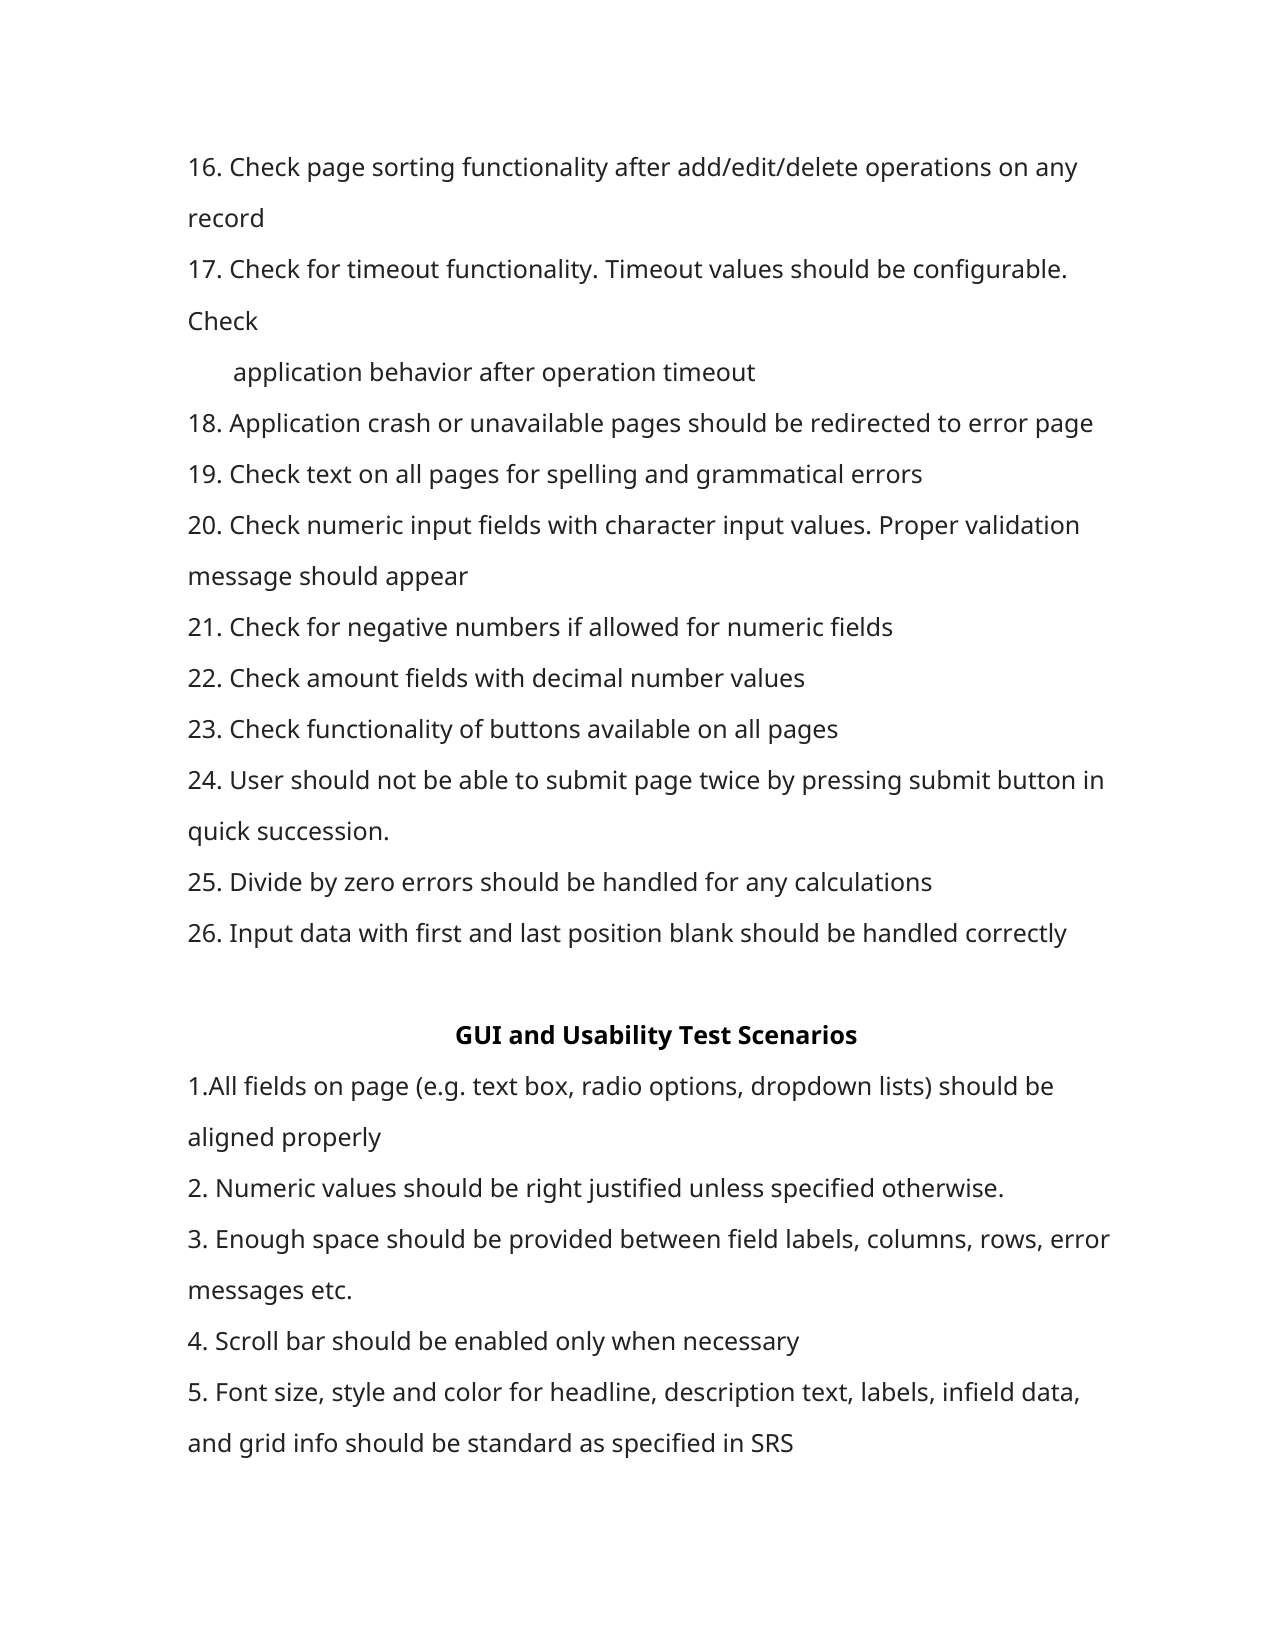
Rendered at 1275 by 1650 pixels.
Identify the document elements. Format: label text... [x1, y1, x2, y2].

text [187, 150, 1125, 337]
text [187, 1069, 1125, 1460]
text application behavior after operation timeout 18. Application crash or unavailable pages should be redirected to error page 19. Check text on all pages for spelling and grammatical errors 20. Check numeric input fields with character input values. Proper validation message should appear 21. Check for negative numbers if allowed for numeric fields 22. Check amount fields with decimal number values 23. Check functionality of buttons available on all pages 24. User should not be able to submit page twice by pressing submit button in quick succession. 25. Divide by zero errors should be handled for any calculations 26. Input data with first and last position blank should be handled correctly [187, 354, 1125, 950]
text GUI and Usability Test Scenarios [187, 1018, 1125, 1052]
